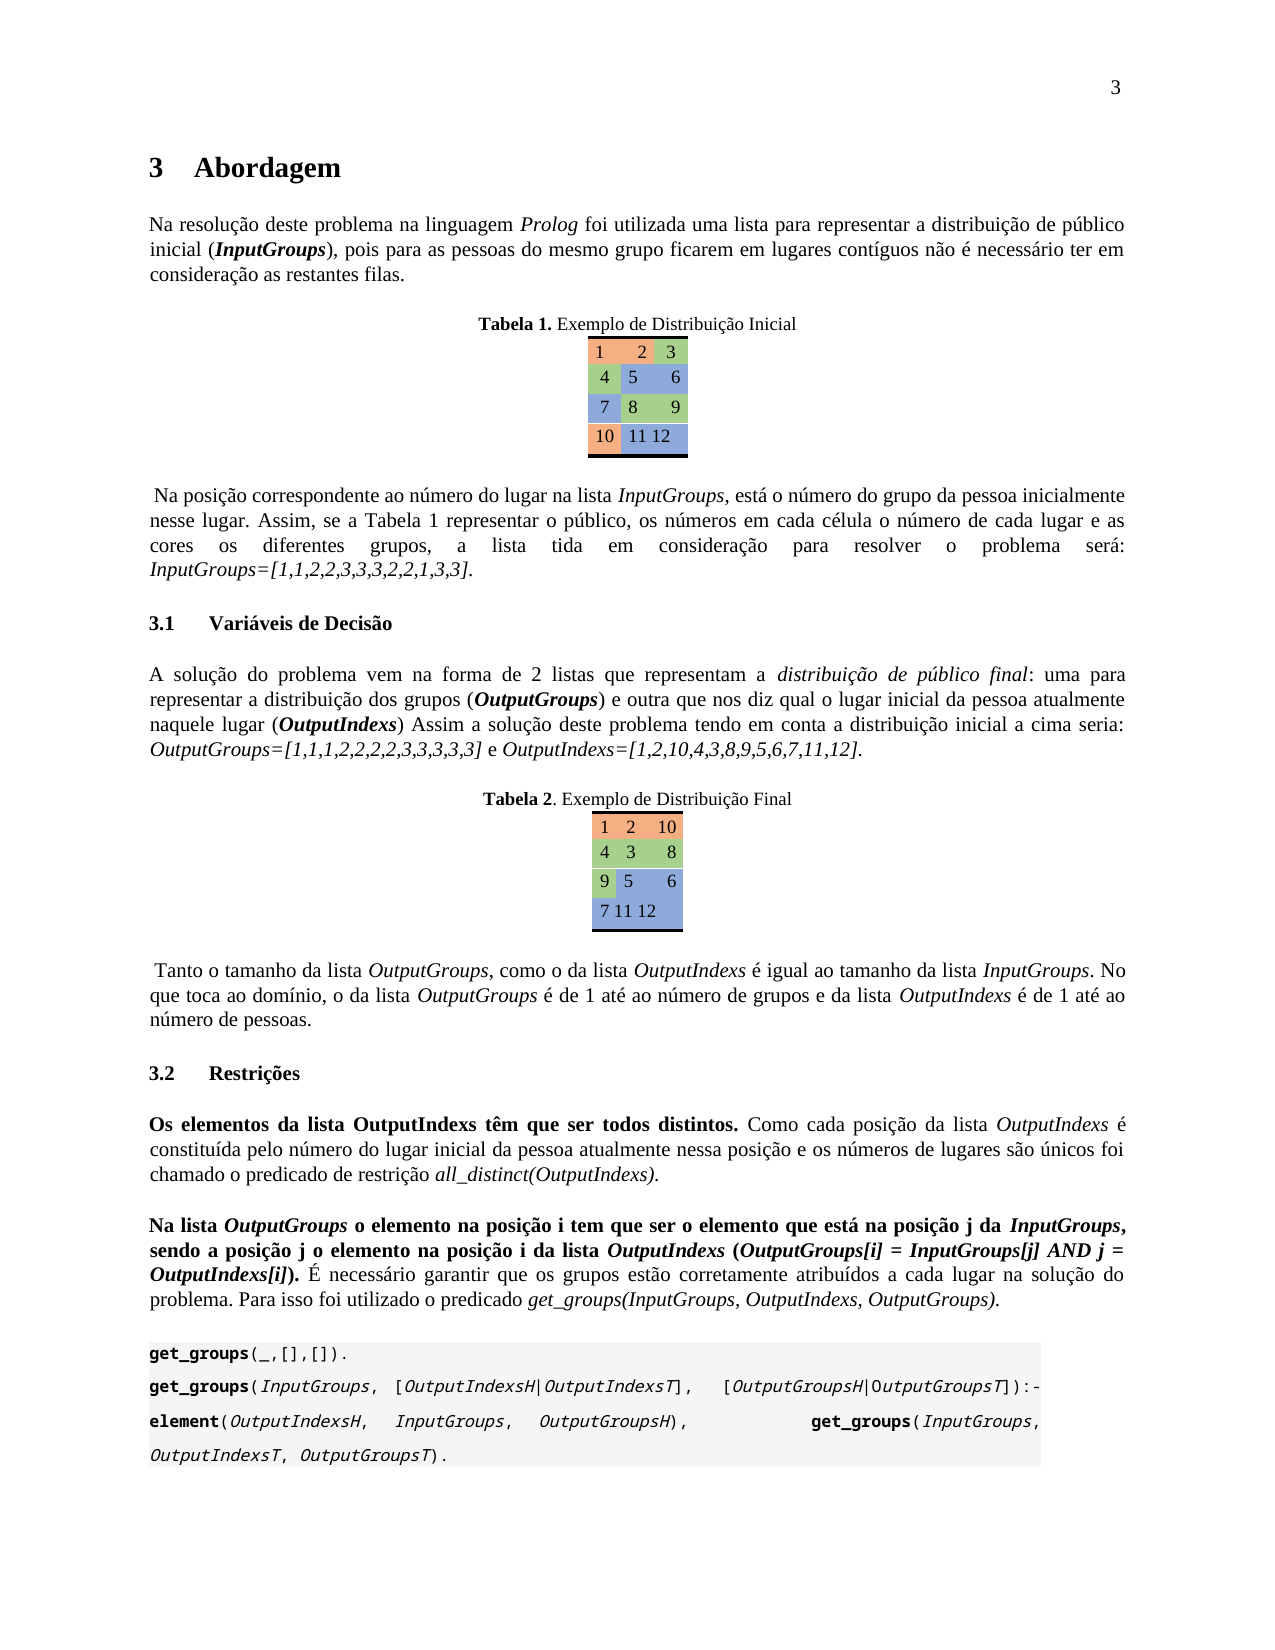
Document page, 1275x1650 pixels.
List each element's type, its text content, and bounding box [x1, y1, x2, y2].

text Tabela 1. Exemplo de Distribuição Inicial [150, 313, 1125, 334]
table_cell 5 6 [621, 364, 688, 394]
table_header 3 [654, 339, 688, 364]
table_cell 5 6 [616, 869, 683, 898]
table_header 1 2 [588, 339, 654, 364]
text Os elementos da lista OutputIndexs têm que ser todos distintos. Como cada posição da lista OutputIndexs é constituída pelo número do lugar inicial da pessoa atualmente nessa posição e os números de lugares são únicos foi chamado o predicado de restrição all_distinct(OutputIndexs). [148, 1112, 1126, 1186]
text Tabela 2. Exemplo de Distribuição Final [150, 788, 1125, 809]
table_header 1 2 10 [592, 814, 683, 839]
table_cell 8 9 [621, 394, 688, 423]
text Tanto o tamanho da lista OutputGroups, como o da lista OutputIndexs é igual ao tamanho da lista InputGroups. No que toca ao domínio, o da lista OutputGroups é de 1 até ao número de grupos e da lista OutputIndexs é de 1 até ao número de pessoas. [148, 958, 1126, 1031]
text Na lista OutputGroups o elemento na posição i tem que ser o elemento que está na posição j da InputGroups, sendo a posição j o elemento na posição i da lista OutputIndexs (OutputGroups[i] = InputGroups[j] AND j = OutputIndexs[i]). É necessário garantir que os grupos estão corretamente atribuídos a cada lugar na solução do problema. Para isso foi utilizado o predicado get_groups(InputGroups, OutputIndexs, OutputGroups). [148, 1213, 1126, 1311]
subtitle Abordagem [148, 150, 1126, 183]
subtitle Variáveis de Decisão [148, 611, 1125, 634]
text A solução do problema vem na forma de 2 listas que representam a distribuição de público final: uma para representar a distribuição dos grupos (OutputGroups) e outra que nos diz qual o lugar inicial da pessoa atualmente naquele lugar (OutputIndexs) Assim a solução deste problema tendo em conta a distribuição inicial a cima seria: OutputGroups=[1,1,1,2,2,2,2,3,3,3,3,3] e OutputIndexs=[1,2,10,4,3,8,9,5,6,7,11,12]. [148, 662, 1126, 761]
table_cell 7 [588, 394, 621, 423]
text Na posição correspondente ao número do lugar na lista InputGroups, está o número do grupo da pessoa inicialmente nesse lugar. Assim, se a Tabela 1 representar o público, os números em cada célula o número de cada lugar e as cores os diferentes grupos, a lista tida em consideração para resolver o problema será: InputGroups=[1,1,2,2,3,3,3,2,2,1,3,3]. [148, 483, 1126, 581]
table_cell 11 12 [621, 424, 688, 454]
table_cell 4 [588, 364, 621, 394]
table_cell 9 [592, 869, 616, 898]
text get_groups(InputGroups, [OutputIndexsH|OutputIndexsT], [OutputGroupsH|OutputGroupsT]):- element(OutputIndexsH, InputGroups, OutputGroupsH), get_groups(InputGroups, OutputIndexsT, OutputGroupsT). [149, 1375, 1041, 1467]
subtitle Restrições [148, 1061, 1125, 1084]
table_cell 10 [588, 424, 621, 454]
table_cell 4 3 8 [592, 839, 683, 868]
text get_groups(_,[],[]). [149, 1342, 1041, 1364]
text Na resolução deste problema na linguagem Prolog foi utilizada uma lista para representar a distribuição de público inicial (InputGroups), pois para as pessoas do mesmo grupo ficarem em lugares contíguos não é necessário ter em consideração as restantes filas. [148, 212, 1126, 286]
table_cell 7 11 12 [592, 898, 683, 929]
